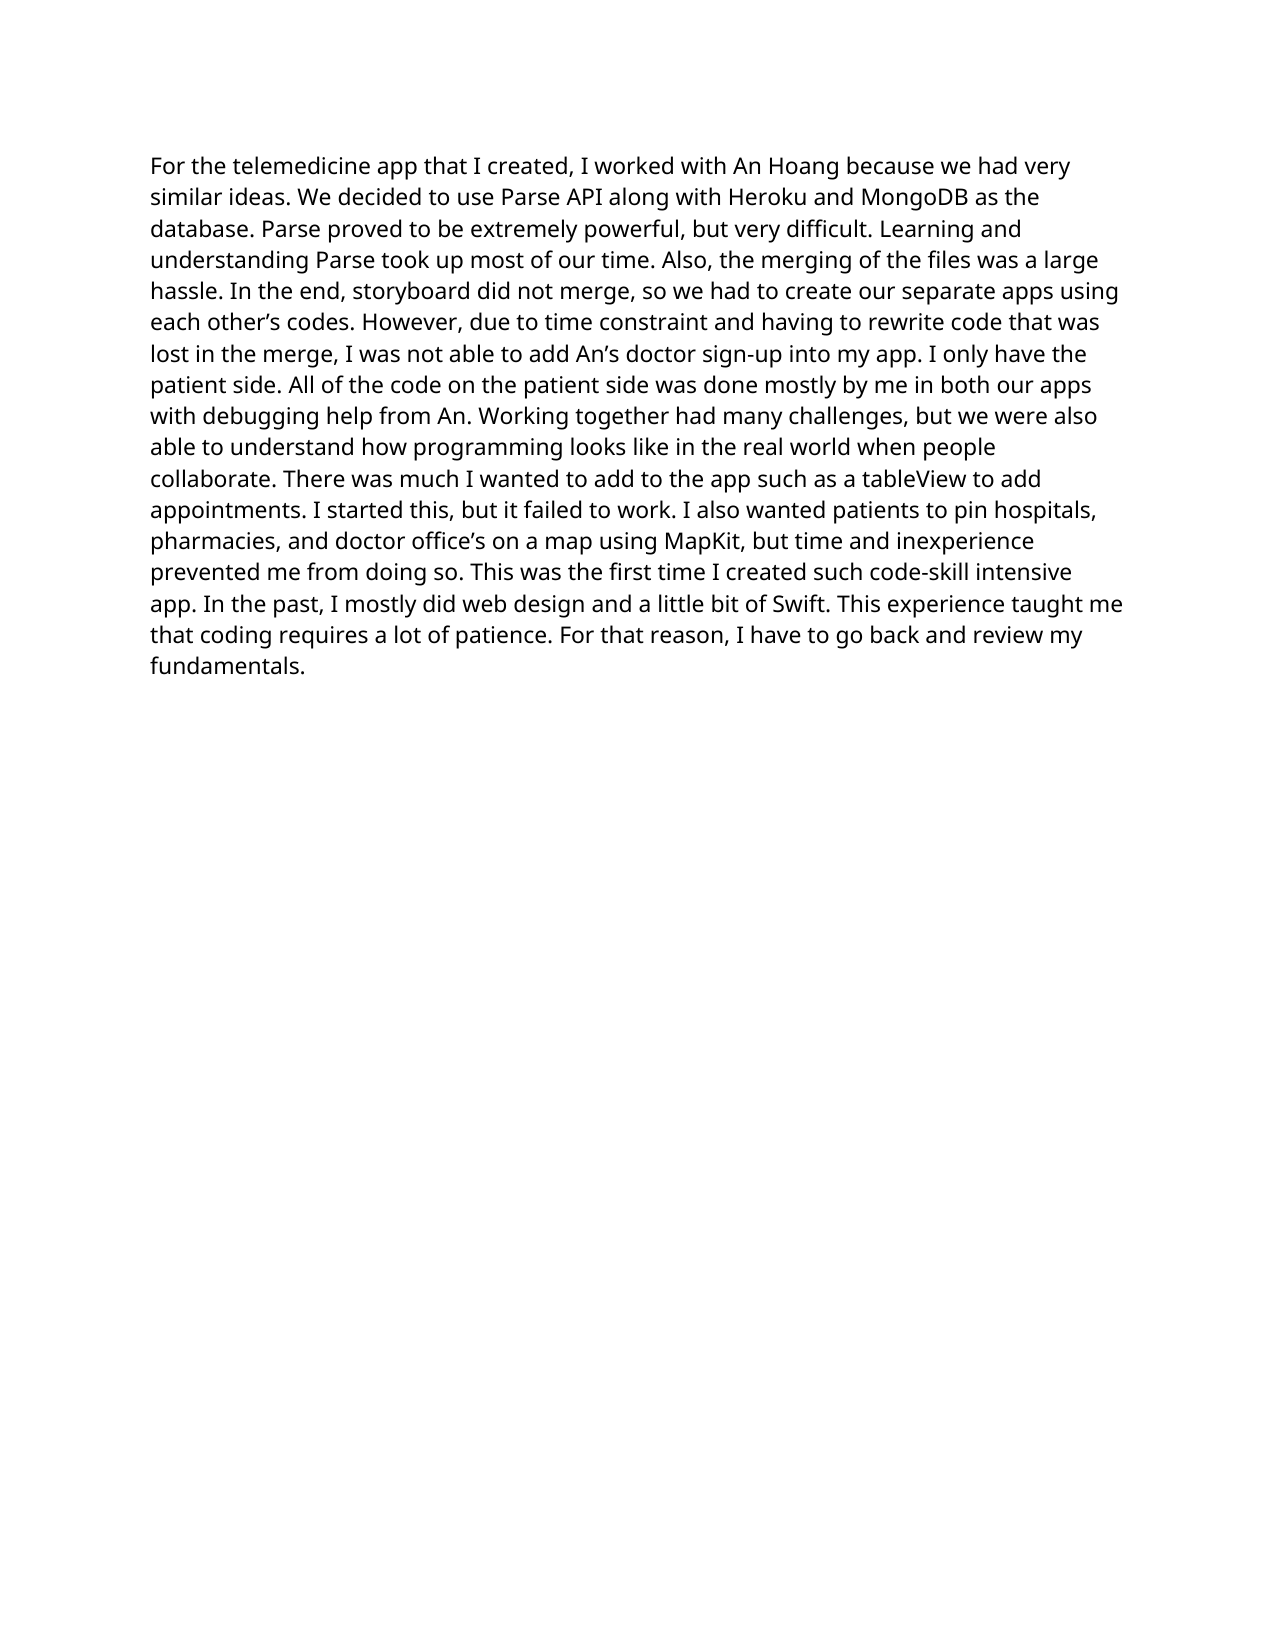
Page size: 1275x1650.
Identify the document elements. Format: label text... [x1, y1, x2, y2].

text For the telemedicine app that I created, I worked with An Hoang because we had very similar ideas. We decided to use Parse API along with Heroku and MongoDB as the database. Parse proved to be extremely powerful, but very difficult. Learning and understanding Parse took up most of our time. Also, the merging of the files was a large hassle. In the end, storyboard did not merge, so we had to create our separate apps using each other’s codes. However, due to time constraint and having to rewrite code that was lost in the merge, I was not able to add An’s doctor sign-up into my app. I only have the patient side. All of the code on the patient side was done mostly by me in both our apps with debugging help from An. Working together had many challenges, but we were also able to understand how programming looks like in the real world when people collaborate. There was much I wanted to add to the app such as a tableView to add appointments. I started this, but it failed to work. I also wanted patients to pin hospitals, pharmacies, and doctor office’s on a map using MapKit, but time and inexperience prevented me from doing so. This was the first time I created such code-skill intensive app. In the past, I mostly did web design and a little bit of Swift. This experience taught me that coding requires a lot of patience. For that reason, I have to go back and review my fundamentals. [150, 150, 1125, 681]
